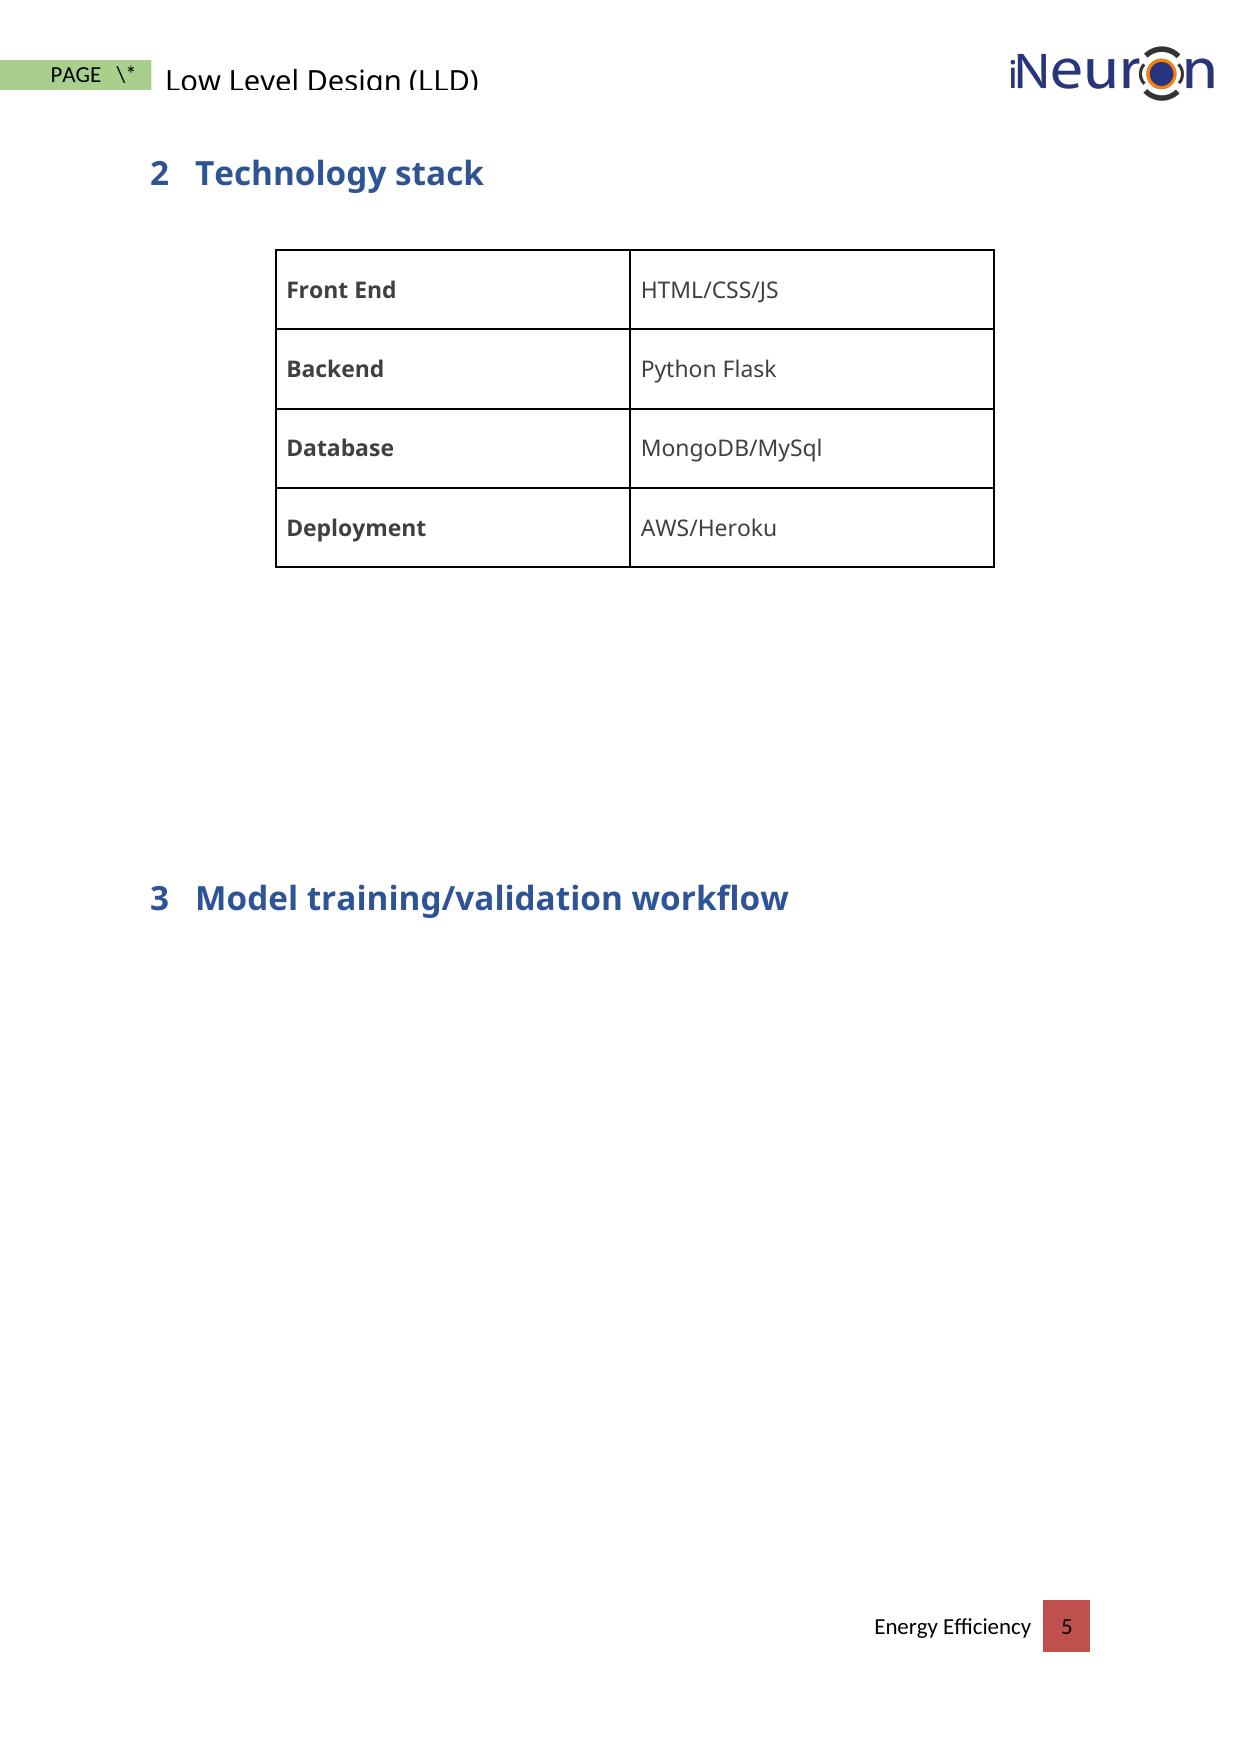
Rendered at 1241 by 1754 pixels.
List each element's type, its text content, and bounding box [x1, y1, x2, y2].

table_cell Python Flask [631, 330, 993, 407]
table_cell MongoDB/MySql [631, 410, 993, 487]
picture [1008, 38, 1218, 103]
table_cell Backend [277, 330, 629, 407]
table_cell Deployment [277, 489, 629, 566]
table_header Front End [277, 251, 629, 328]
table_header HTML/CSS/JS [631, 251, 993, 328]
table_cell AWS/Heroku [631, 489, 993, 566]
subtitle Model training/validation workflow [150, 875, 1090, 921]
table_cell Database [277, 410, 629, 487]
subtitle Technology stack [150, 150, 1090, 195]
